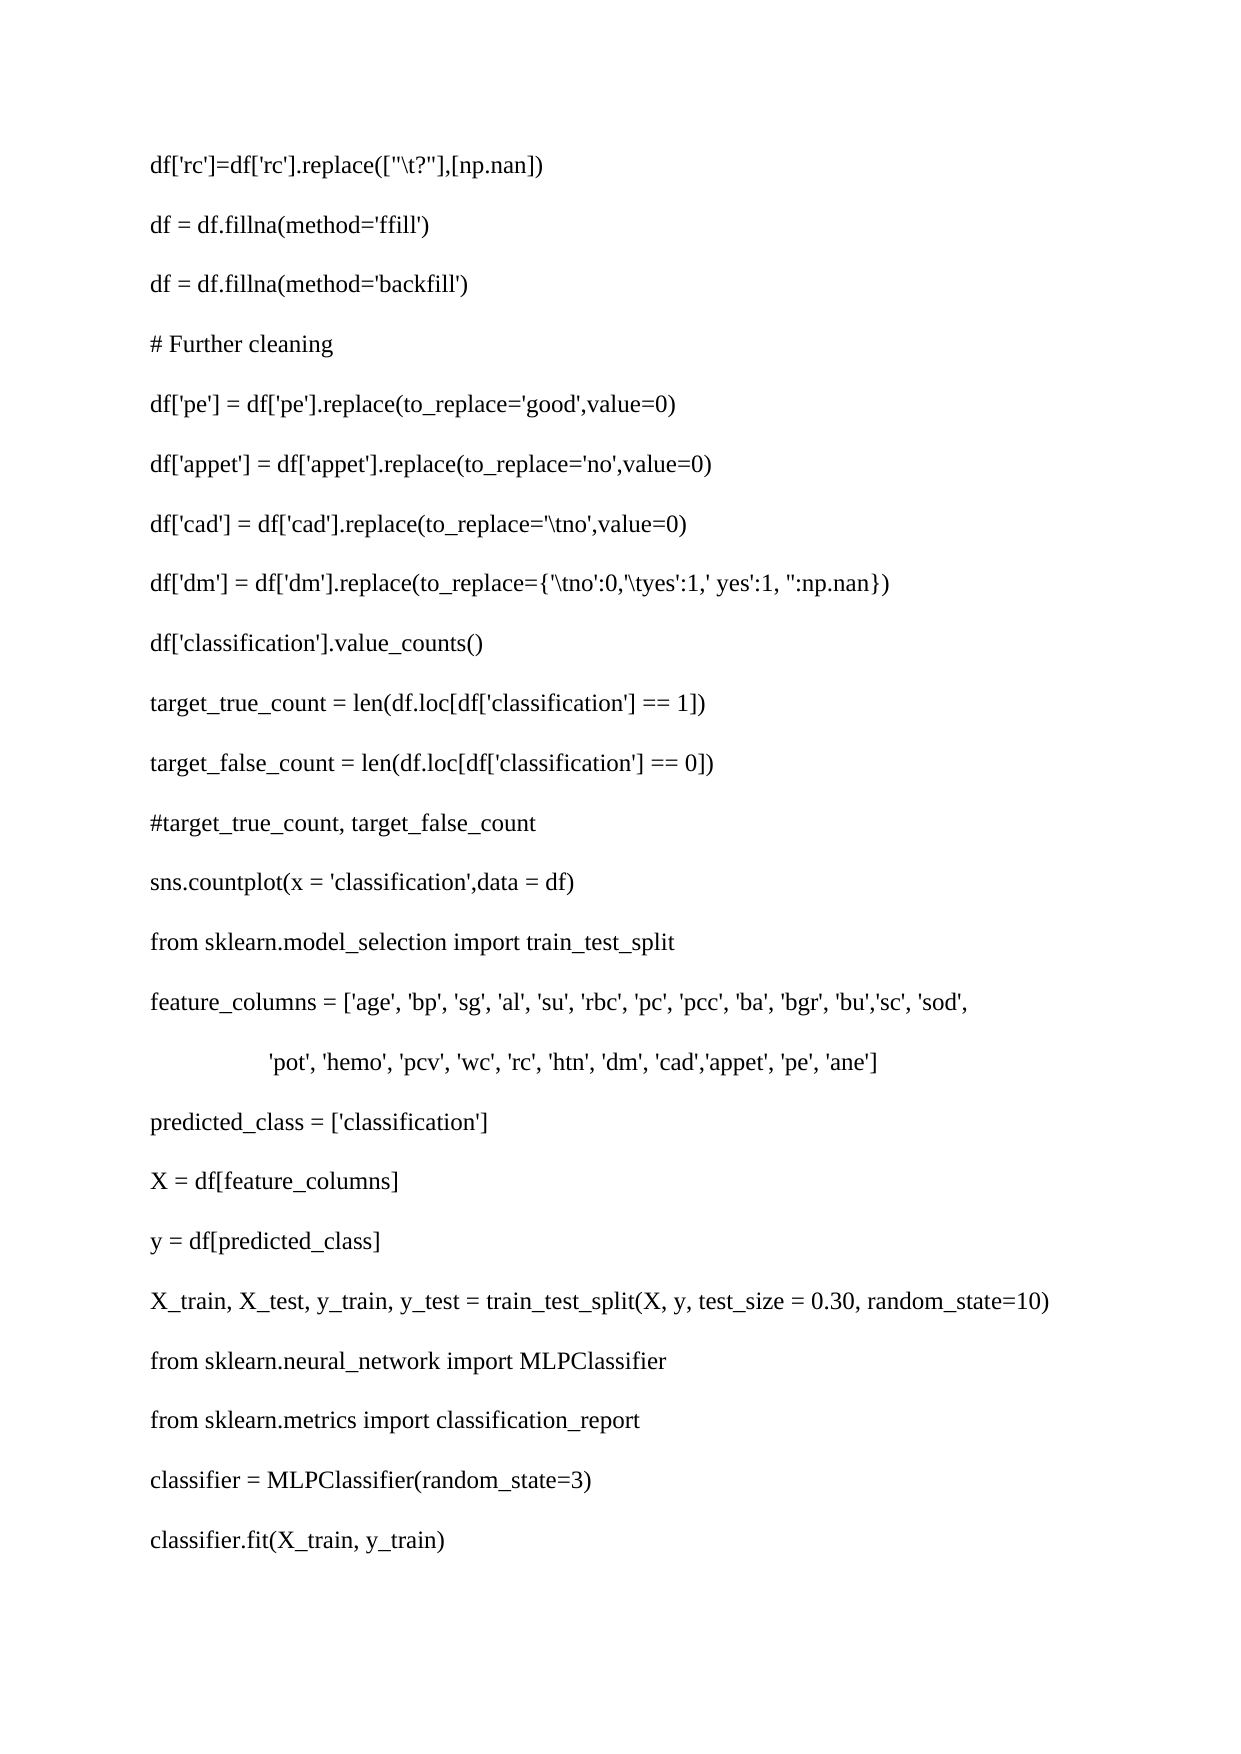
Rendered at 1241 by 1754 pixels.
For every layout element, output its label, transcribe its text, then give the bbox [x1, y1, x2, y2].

text from sklearn.neural_network import MLPClassifier [150, 1346, 1090, 1374]
text #target_true_count, target_false_count [150, 808, 1090, 836]
text target_true_count = len(df.loc[df['classification'] == 1]) [150, 688, 1090, 717]
text df = df.fillna(method='ffill') [150, 210, 1090, 238]
text y = df[predicted_class] [150, 1226, 1090, 1255]
text X_train, X_test, y_train, y_test = train_test_split(X, y, test_size = 0.30, random_state=10) [150, 1286, 1090, 1315]
text sns.countplot(x = 'classification',data = df) [150, 867, 1090, 896]
text df['pe'] = df['pe'].replace(to_replace='good',value=0) [150, 389, 1090, 418]
text target_false_count = len(df.loc[df['classification'] == 0]) [150, 748, 1090, 777]
text # Further cleaning [150, 329, 1090, 358]
text classifier = MLPClassifier(random_state=3) [150, 1465, 1090, 1494]
text predicted_class = ['classification'] [150, 1107, 1090, 1135]
text X = df[feature_columns] [150, 1166, 1090, 1195]
text df['classification'].value_counts() [150, 628, 1090, 657]
text df['rc']=df['rc'].replace(["\t?"],[np.nan]) [150, 150, 1090, 179]
text from sklearn.model_selection import train_test_split [150, 927, 1090, 956]
text classifier.fit(X_train, y_train) [150, 1525, 1090, 1554]
text 'pot', 'hemo', 'pcv', 'wc', 'rc', 'htn', 'dm', 'cad','appet', 'pe', 'ane'] [150, 1047, 1090, 1076]
text feature_columns = ['age', 'bp', 'sg', 'al', 'su', 'rbc', 'pc', 'pcc', 'ba', 'bgr', 'bu','sc', 'sod', [150, 987, 1090, 1016]
text df['cad'] = df['cad'].replace(to_replace='\tno',value=0) [150, 509, 1090, 537]
text df['dm'] = df['dm'].replace(to_replace={'\tno':0,'\tyes':1,' yes':1, '':np.nan}) [150, 568, 1090, 597]
text df = df.fillna(method='backfill') [150, 269, 1090, 298]
text from sklearn.metrics import classification_report [150, 1406, 1090, 1434]
text df['appet'] = df['appet'].replace(to_replace='no',value=0) [150, 449, 1090, 478]
